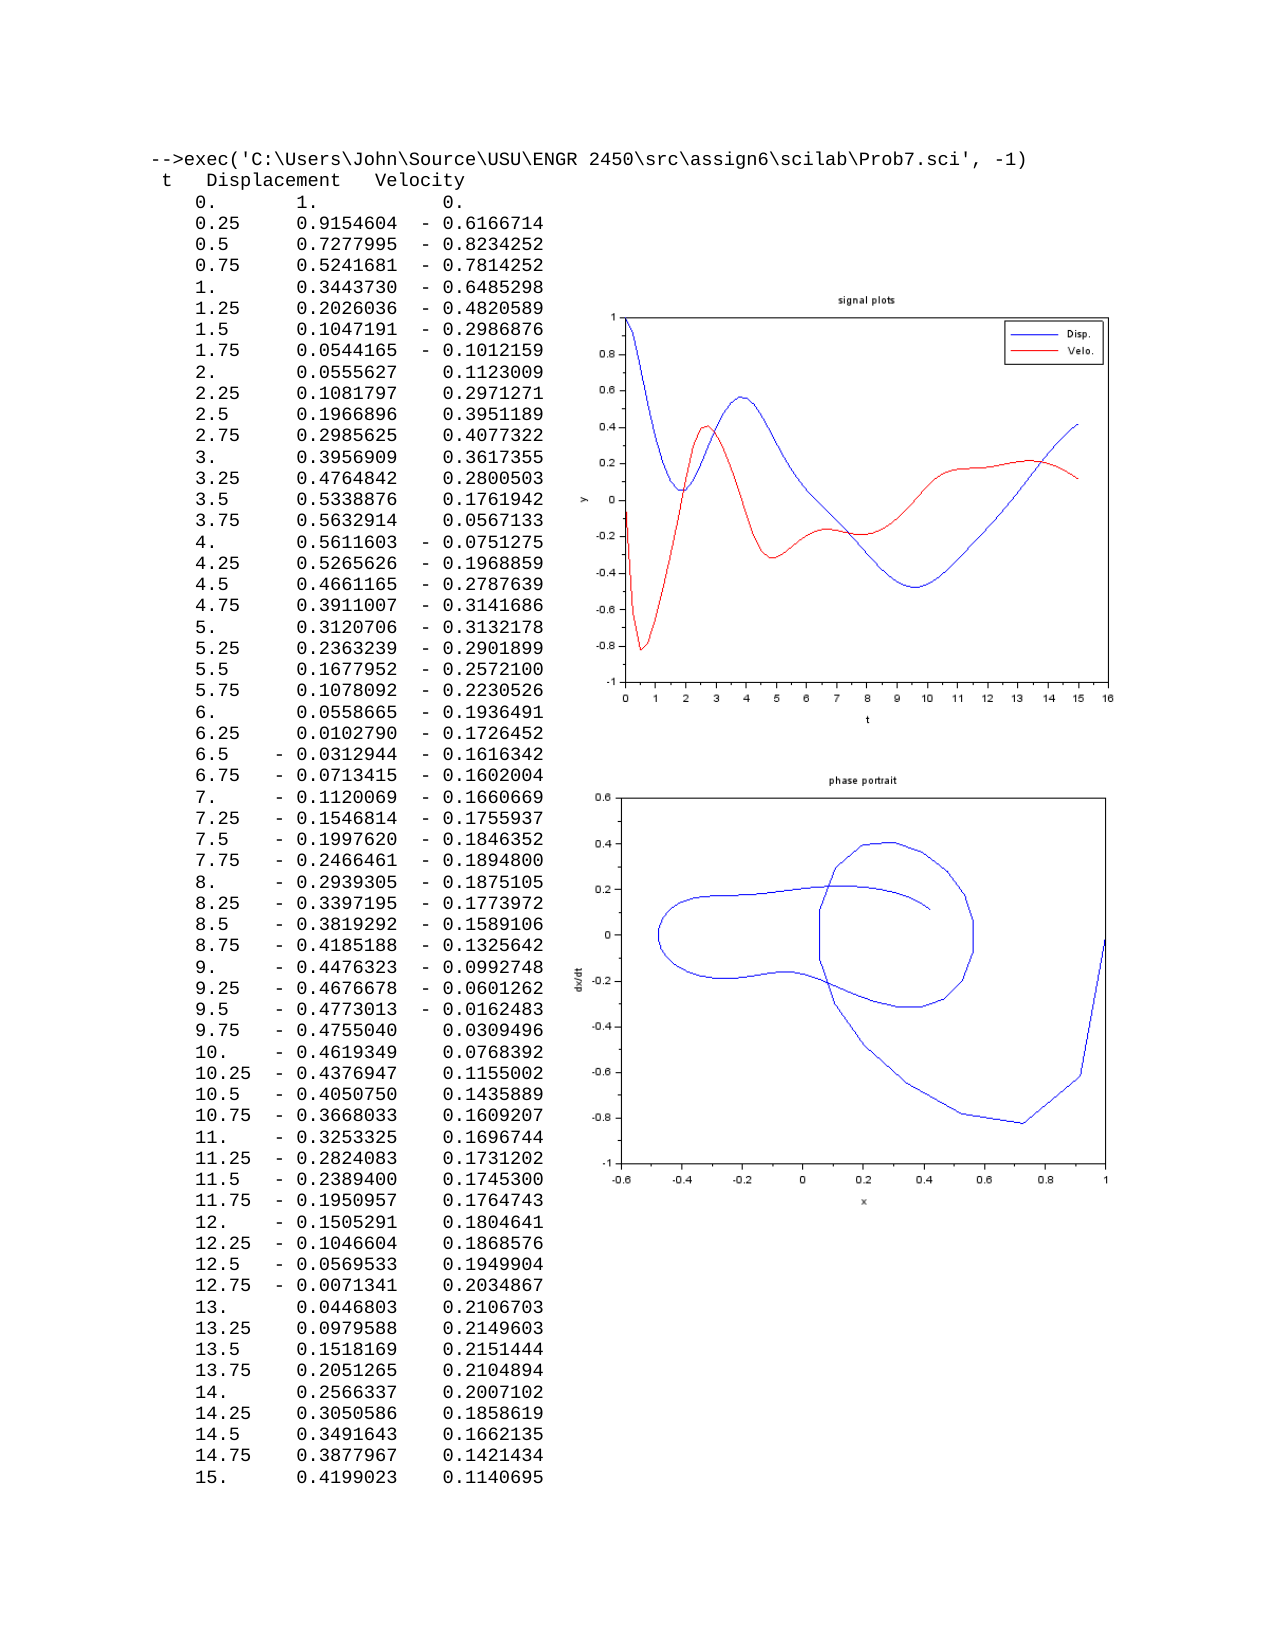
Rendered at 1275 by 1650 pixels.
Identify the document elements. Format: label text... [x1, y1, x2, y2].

text 2.75 0.2985625 0.4077322 [150, 426, 568, 447]
text 7.75 - 0.2466461 - 0.1894800 [150, 851, 568, 872]
text 3.25 0.4764842 0.2800503 [150, 469, 568, 490]
text 12.75 - 0.0071341 0.2034867 [150, 1276, 1125, 1297]
text 1. 0.3443730 - 0.6485298 [150, 277, 568, 299]
text 4.25 0.5265626 - 0.1968859 [150, 554, 568, 575]
text 6.75 - 0.0713415 - 0.1602004 [150, 766, 1125, 787]
text 13.25 0.0979588 0.2149603 [150, 1319, 1125, 1340]
text 11. - 0.3253325 0.1696744 [150, 1127, 568, 1149]
text 14.75 0.3877967 0.1421434 [150, 1446, 1125, 1467]
text 5. 0.3120706 - 0.3132178 [150, 617, 568, 639]
text 6.25 0.0102790 - 0.1726452 [150, 724, 1125, 745]
text 5.25 0.2363239 - 0.2901899 [150, 639, 568, 660]
text 8. - 0.2939305 - 0.1875105 [150, 872, 568, 894]
text 14.25 0.3050586 0.1858619 [150, 1404, 1125, 1425]
text 15. 0.4199023 0.1140695 [150, 1467, 1125, 1489]
text 3.5 0.5338876 0.1761942 [150, 490, 568, 511]
text 2.5 0.1966896 0.3951189 [150, 405, 568, 426]
picture [568, 769, 1122, 1211]
text 4.75 0.3911007 - 0.3141686 [150, 596, 568, 617]
text 14.5 0.3491643 0.1662135 [150, 1425, 1125, 1446]
text 1.25 0.2026036 - 0.4820589 [150, 299, 568, 320]
text 8.5 - 0.3819292 - 0.1589106 [150, 915, 568, 936]
text 12. - 0.1505291 0.1804641 [150, 1212, 1125, 1234]
text 0.75 0.5241681 - 0.7814252 [150, 256, 1125, 277]
text 4.5 0.4661165 - 0.2787639 [150, 575, 568, 596]
text 13.5 0.1518169 0.2151444 [150, 1340, 1125, 1361]
text 9.5 - 0.4773013 - 0.0162483 [150, 1000, 568, 1021]
text 7.25 - 0.1546814 - 0.1755937 [150, 809, 568, 830]
text 5.5 0.1677952 - 0.2572100 [150, 660, 568, 681]
text 1.5 0.1047191 - 0.2986876 [150, 320, 568, 341]
text 2. 0.0555627 0.1123009 [150, 362, 568, 384]
text 8.25 - 0.3397195 - 0.1773972 [150, 894, 568, 915]
text 0.25 0.9154604 - 0.6166714 [150, 214, 1125, 235]
text 8.75 - 0.4185188 - 0.1325642 [150, 936, 568, 957]
text 14. 0.2566337 0.2007102 [150, 1382, 1125, 1404]
text t Displacement Velocity [150, 171, 1125, 192]
text 6.5 - 0.0312944 - 0.1616342 [150, 745, 1125, 766]
text 13. 0.0446803 0.2106703 [150, 1297, 1125, 1319]
text 4. 0.5611603 - 0.0751275 [150, 532, 568, 554]
text 10.75 - 0.3668033 0.1609207 [150, 1106, 568, 1127]
text 11.25 - 0.2824083 0.1731202 [150, 1149, 568, 1170]
text 12.5 - 0.0569533 0.1949904 [150, 1255, 1125, 1276]
text 12.25 - 0.1046604 0.1868576 [150, 1234, 1125, 1255]
text 6. 0.0558665 - 0.1936491 [150, 702, 568, 724]
text 9.25 - 0.4676678 - 0.0601262 [150, 979, 568, 1000]
text 13.75 0.2051265 0.2104894 [150, 1361, 1125, 1382]
text 10.5 - 0.4050750 0.1435889 [150, 1085, 568, 1106]
text 11.75 - 0.1950957 0.1764743 [150, 1191, 1125, 1212]
text 5.75 0.1078092 - 0.2230526 [150, 681, 568, 702]
text 11.5 - 0.2389400 0.1745300 [150, 1170, 568, 1191]
text 7. - 0.1120069 - 0.1660669 [150, 787, 568, 809]
text 0.5 0.7277995 - 0.8234252 [150, 235, 1125, 256]
text 10.25 - 0.4376947 0.1155002 [150, 1064, 568, 1085]
picture [568, 275, 1146, 739]
text 0. 1. 0. [150, 192, 1125, 214]
text 3. 0.3956909 0.3617355 [150, 447, 568, 469]
text 9. - 0.4476323 - 0.0992748 [150, 957, 568, 979]
text 1.75 0.0544165 - 0.1012159 [150, 341, 568, 362]
text 3.75 0.5632914 0.0567133 [150, 511, 568, 532]
text 7.5 - 0.1997620 - 0.1846352 [150, 830, 568, 851]
text 2.25 0.1081797 0.2971271 [150, 384, 568, 405]
text 10. - 0.4619349 0.0768392 [150, 1042, 568, 1064]
text 9.75 - 0.4755040 0.0309496 [150, 1021, 568, 1042]
text -->exec('C:\Users\John\Source\USU\ENGR 2450\src\assign6\scilab\Prob7.sci', -1) [150, 150, 1125, 171]
